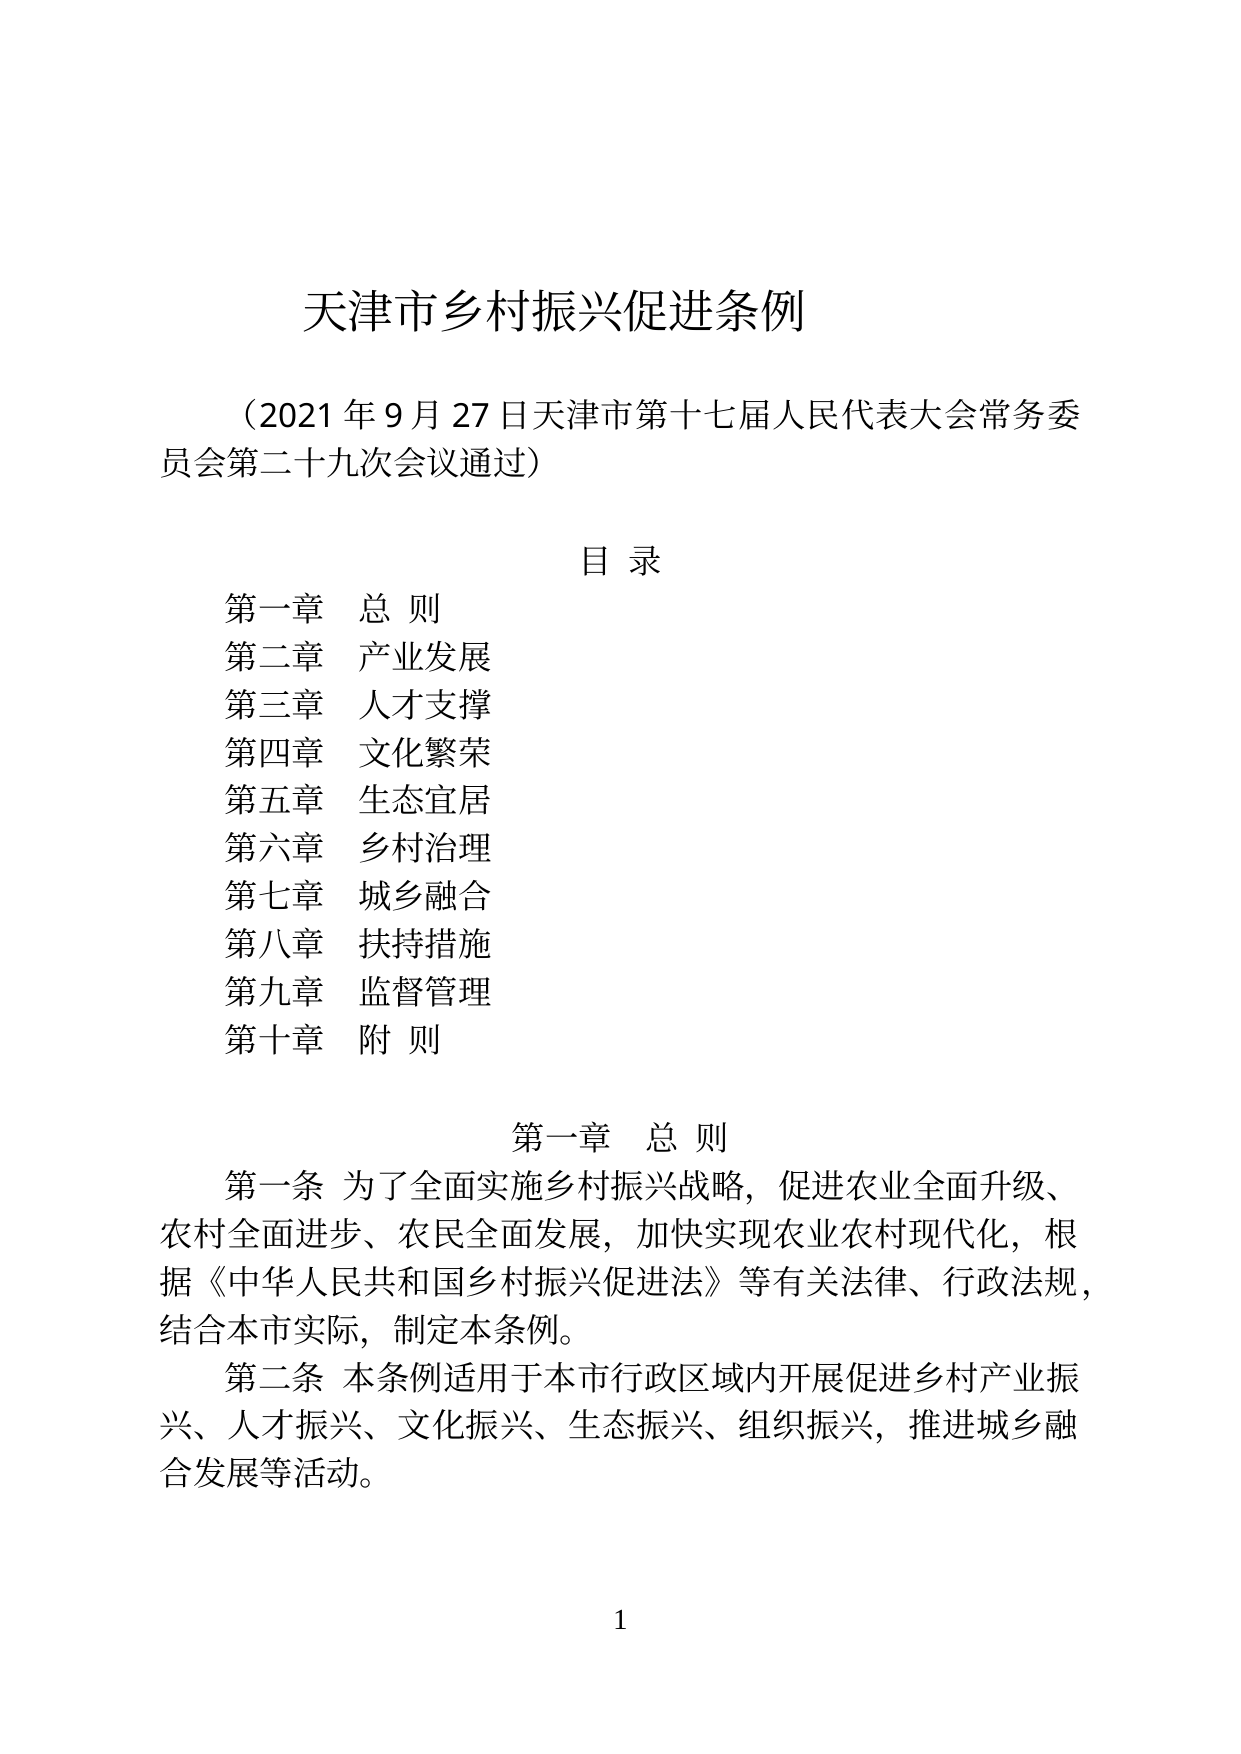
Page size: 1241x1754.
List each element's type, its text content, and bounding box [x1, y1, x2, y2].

text 第六章 乡村治理 [159, 822, 1081, 870]
text 第一章 总 则 [159, 1112, 1081, 1160]
text 第二章 产业发展 [159, 631, 1081, 679]
text 第二条 本条例适用于本市行政区域内开展促进乡村产业振兴、人才振兴、文化振兴、生态振兴、组织振兴，推进城乡融合发展等活动。 [159, 1352, 1081, 1495]
text 第七章 城乡融合 [159, 870, 1081, 918]
text 第八章 扶持措施 [159, 918, 1081, 966]
text 第九章 监督管理 [159, 966, 1081, 1014]
text （2021年9月27日天津市第十七届人民代表大会常务委员会第二十九次会议通过） [159, 389, 1081, 485]
text 第四章 文化繁荣 [159, 727, 1081, 774]
text 第一章 总 则 [159, 583, 1081, 631]
text 第十章 附 则 [159, 1014, 1081, 1062]
text 目 录 [159, 535, 1081, 583]
text 第三章 人才支撑 [159, 679, 1081, 727]
text 第五章 生态宜居 [159, 774, 1081, 822]
text 天津市乡村振兴促进条例 [27, 268, 1081, 343]
text 第一条 为了全面实施乡村振兴战略，促进农业全面升级、农村全面进步、农民全面发展，加快实现农业农村现代化，根据《中华人民共和国乡村振兴促进法》等有关法律、行政法规，结合本市实际，制定本条例。 [159, 1160, 1081, 1352]
